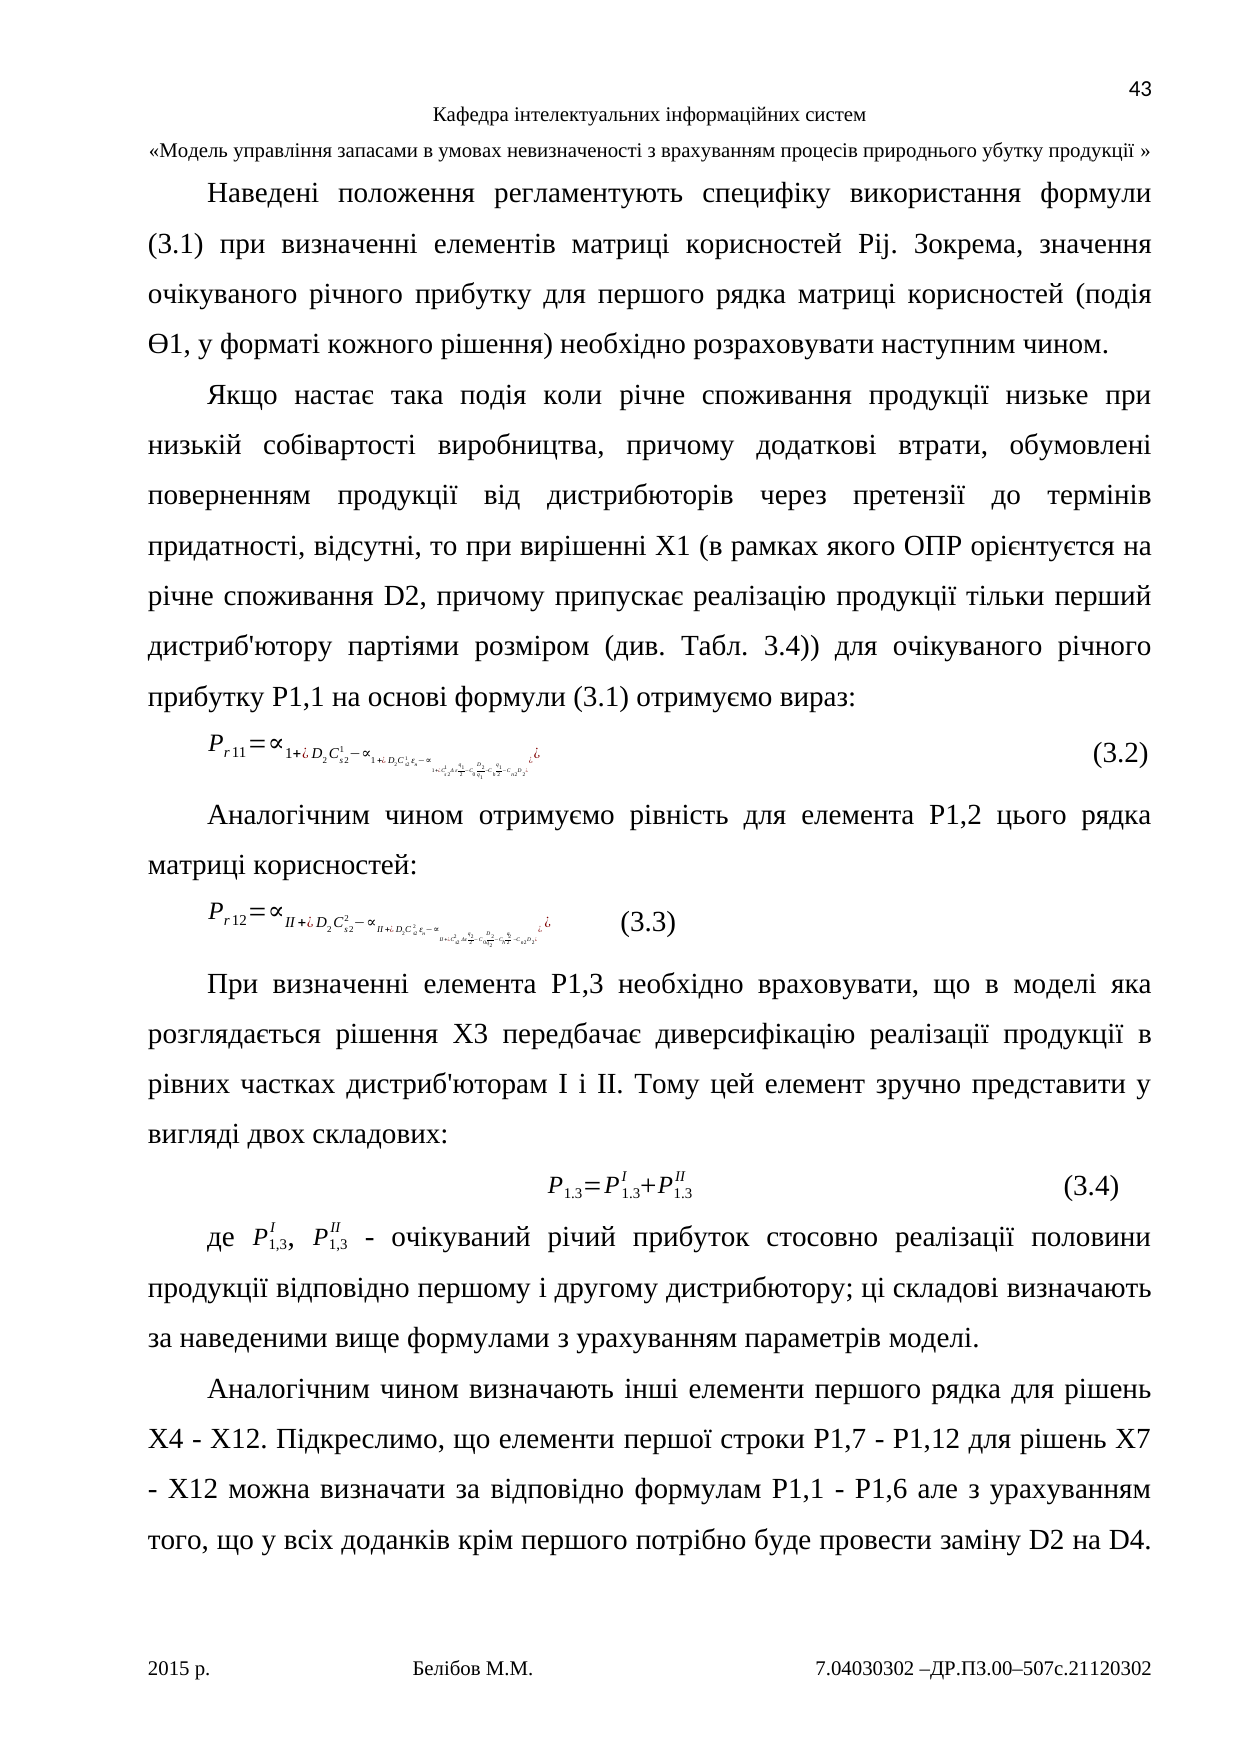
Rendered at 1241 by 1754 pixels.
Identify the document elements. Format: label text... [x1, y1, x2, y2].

text При визначенні елемента Р1,3 необхідно враховувати, що в моделі яка розглядається рішення X3 передбачає диверсифікацію реалізації продукції в рівних частках дистриб'юторам I і II. Тому цей елемент зручно представити у вигляді двох складових: [148, 966, 1152, 1150]
text Наведені положення регламентують специфіку використання формули (3.1) при визначенні елементів матриці корисностей Рij. Зокрема, значення очікуваного річного прибутку для першого рядка матриці корисностей (подія Ɵ1, у форматі кожного рішення) необхідно розраховувати наступним чином. [148, 176, 1152, 360]
text (3.2) [148, 729, 1152, 780]
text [148, 1371, 1152, 1555]
text Аналогічним чином отримуємо рівність для елемента Р1,2 цього рядка матриці корисностей: [148, 797, 1152, 881]
text Якщо настає така подія коли річне споживання продукції низьке при низькій собівартості виробництва, причому додаткові втрати, обумовлені поверненням продукції від дистрибюторів через претензії до термінів придатності, відсутні, то при вирішенні Х1 (в рамках якого ОПР орієнтуєтся на річне споживання D2, причому припускає реалізацію продукції тільки перший дистриб'ютору партіями розміром (див. Табл. 3.4)) для очікуваного річного прибутку Р1,1 на основі формули (3.1) отримуємо вираз: [148, 377, 1152, 712]
text (3.3) [148, 898, 1152, 949]
text де , - очікуваний річий прибуток стосовно реалізації половини продукції відповідно першому і другому дистрибютору; ці складові визначають за наведеними вище формулами з урахуванням параметрів моделі. [148, 1219, 1152, 1354]
text + (3.4) [148, 1167, 1152, 1202]
